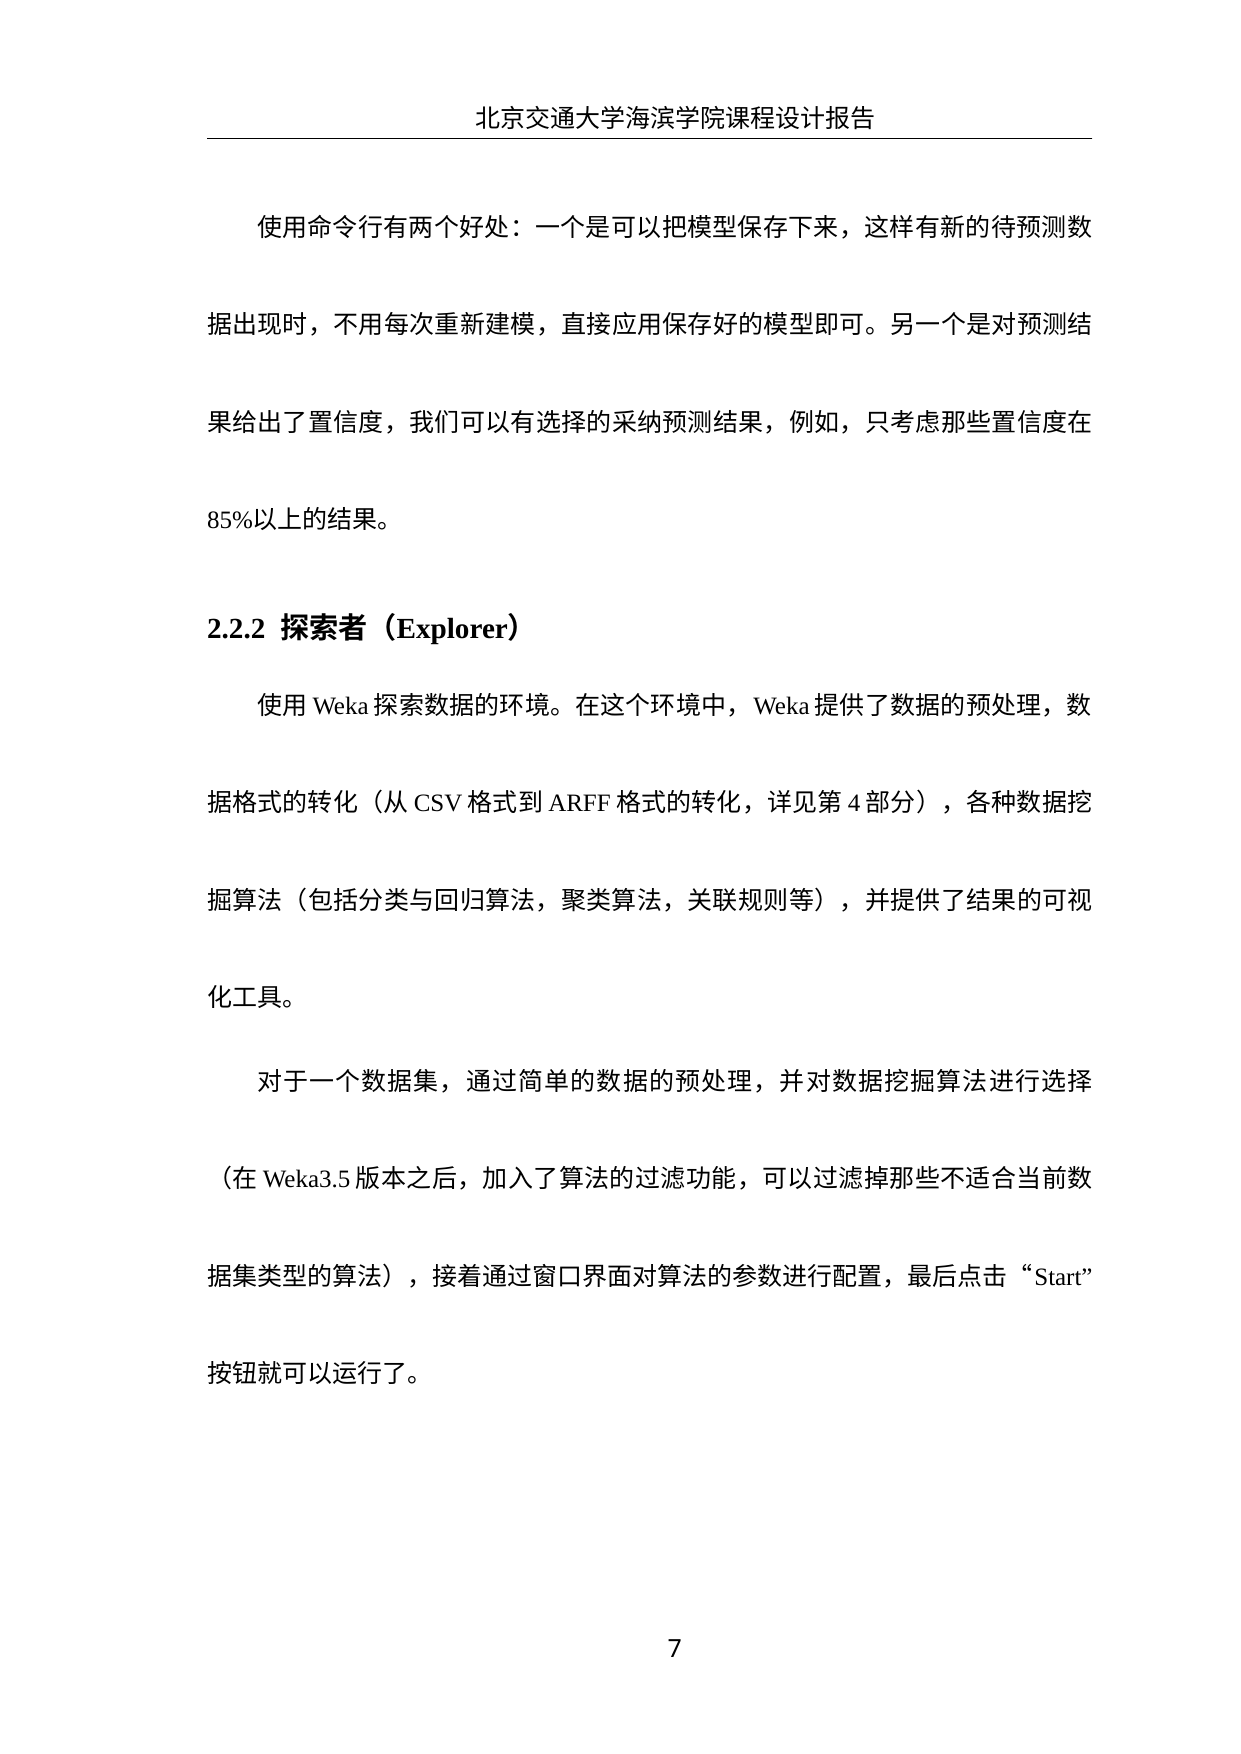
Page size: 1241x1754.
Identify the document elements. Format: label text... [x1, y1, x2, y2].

text 对于一个数据集，通过简单的数据的预处理，并对数据挖掘算法进行选择（在Weka3.5版本之后，加入了算法的过滤功能，可以过滤掉那些不适合当前数据集类型的算法），接着通过窗口界面对算法的参数进行配置，最后点击“Start”按钮就可以运行了。 [207, 1047, 1092, 1404]
text 使用命令行有两个好处：一个是可以把模型保存下来，这样有新的待预测数据出现时，不用每次重新建模，直接应用保存好的模型即可。另一个是对预测结果给出了置信度，我们可以有选择的采纳预测结果，例如，只考虑那些置信度在85%以上的结果。 [207, 193, 1092, 550]
text 使用Weka探索数据的环境。在这个环境中，Weka提供了数据的预处理，数据格式的转化（从CSV格式到ARFF格式的转化，详见第4部分），各种数据挖掘算法（包括分类与回归算法，聚类算法，关联规则等），并提供了结果的可视化工具。 [207, 671, 1092, 1028]
subtitle 2.2.2 探索者（Explorer） [207, 593, 1092, 658]
